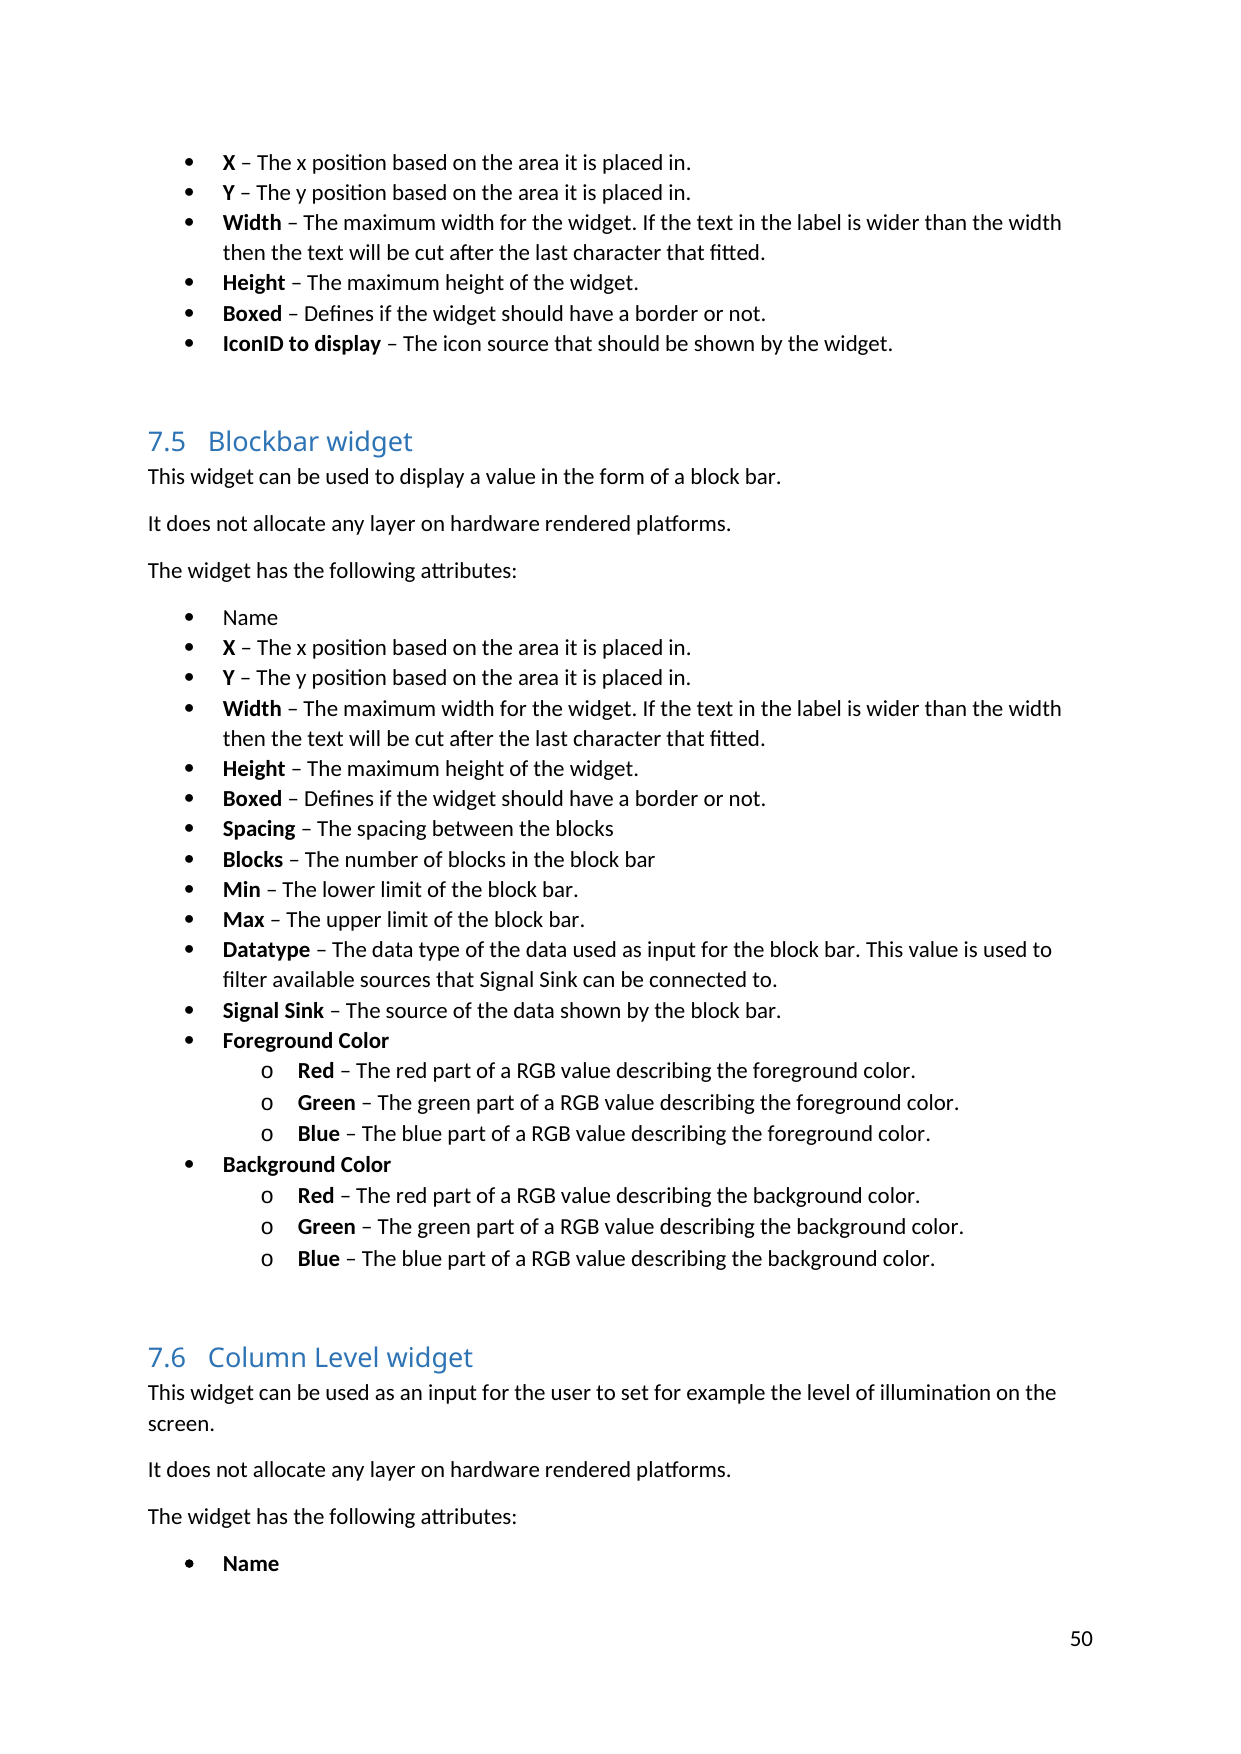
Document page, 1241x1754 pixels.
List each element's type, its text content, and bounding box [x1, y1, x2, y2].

list Width – The maximum width for the widget. If the text in the label is wider than the width then the text will be cut after the last character that fitted. [185, 694, 1093, 752]
list Background Color [185, 1151, 1093, 1178]
list Name [185, 1549, 1093, 1577]
list Spacing – The spacing between the blocks [185, 814, 1093, 842]
list Green – The green part of a RGB value describing the background color. [260, 1212, 1093, 1241]
list X – The x position based on the area it is placed in. [185, 148, 1093, 176]
list Blue – The blue part of a RGB value describing the foreground color. [260, 1119, 1093, 1148]
list Y – The y position based on the area it is placed in. [185, 663, 1093, 691]
text The widget has the following attributes: [148, 1502, 1093, 1530]
list Red – The red part of a RGB value describing the background color. [260, 1181, 1093, 1210]
subtitle Column Level widget [148, 1339, 1093, 1376]
list Min – The lower limit of the block bar. [185, 875, 1093, 903]
list IconID to display – The icon source that should be shown by the widget. [185, 329, 1093, 357]
text It does not allocate any layer on hardware rendered platforms. [148, 1456, 1093, 1483]
list Blue – The blue part of a RGB value describing the background color. [260, 1244, 1093, 1273]
text This widget can be used to display a value in the form of a block bar. [148, 462, 1093, 490]
list Width – The maximum width for the widget. If the text in the label is wider than the width then the text will be cut after the last character that fitted. [185, 208, 1093, 266]
list Height – The maximum height of the widget. [185, 754, 1093, 782]
list Height – The maximum height of the widget. [185, 268, 1093, 296]
list Max – The upper limit of the block bar. [185, 905, 1093, 933]
text It does not allocate any layer on hardware rendered platforms. [148, 509, 1093, 537]
text The widget has the following attributes: [148, 556, 1093, 584]
list Foreground Color [185, 1026, 1093, 1054]
subtitle Blockbar widget [148, 423, 1093, 459]
list Boxed – Defines if the widget should have a border or not. [185, 784, 1093, 812]
list Boxed – Defines if the widget should have a border or not. [185, 299, 1093, 327]
list Red – The red part of a RGB value describing the foreground color. [260, 1056, 1093, 1085]
list Name [185, 603, 1093, 631]
text This widget can be used as an input for the user to set for example the level of illumination on the screen. [148, 1378, 1093, 1437]
list X – The x position based on the area it is placed in. [185, 633, 1093, 661]
list Datatype – The data type of the data used as input for the block bar. This value is used to filter available sources that Signal Sink can be connected to. [185, 935, 1093, 993]
list Signal Sink – The source of the data shown by the block bar. [185, 996, 1093, 1024]
list Y – The y position based on the area it is placed in. [185, 178, 1093, 206]
list Green – The green part of a RGB value describing the foreground color. [260, 1088, 1093, 1117]
list Blocks – The number of blocks in the block bar [185, 845, 1093, 873]
